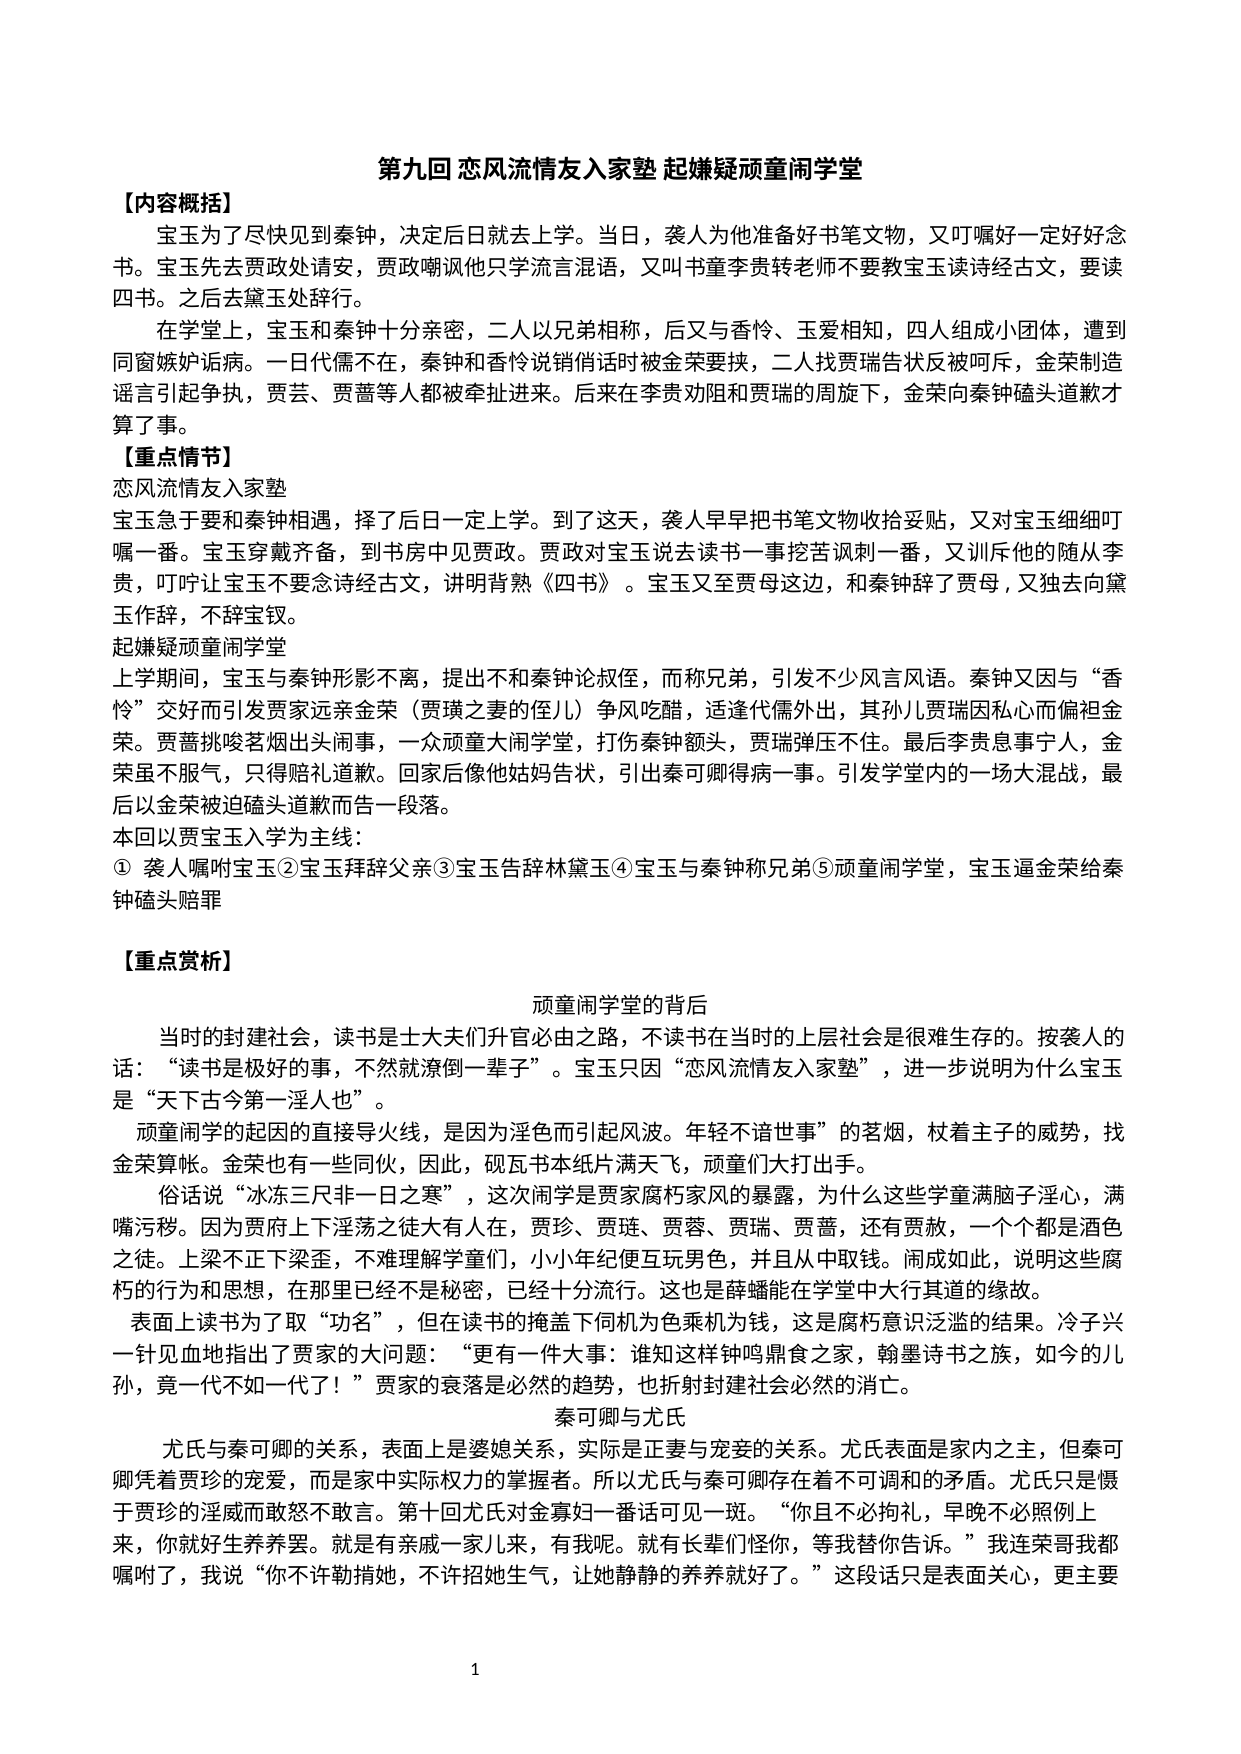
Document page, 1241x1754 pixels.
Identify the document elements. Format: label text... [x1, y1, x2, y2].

text 宝玉为了尽快见到秦钟，决定后日就去上学。当日，袭人为他准备好书笔文物，又叮嘱好一定好好念书。宝玉先去贾政处请安，贾政嘲讽他只学流言混语，又叫书童李贵转老师不要教宝玉读诗经古文，要读四书。之后去黛玉处辞行。 [112, 218, 1128, 313]
text 本回以贾宝玉入学为主线： [112, 820, 1128, 851]
subtitle 第九回 恋风流情友入家塾 起嫌疑顽童闹学堂 [112, 150, 1128, 186]
text 表面上读书为了取“功名”，但在读书的掩盖下伺机为色乘机为钱，这是腐朽意识泛滥的结果。冷子兴一针见血地指出了贾家的大问题：“更有一件大事：谁知这样钟鸣鼎食之家，翰墨诗书之族，如今的儿孙，竟一代不如一代了！”贾家的衰落是必然的趋势，也折射封建社会必然的消亡。 [112, 1305, 1128, 1400]
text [112, 1432, 1128, 1590]
text 恋风流情友入家塾 [112, 471, 1128, 503]
text 当时的封建社会，读书是士大夫们升官必由之路，不读书在当时的上层社会是很难生存的。按袭人的话：“读书是极好的事，不然就潦倒一辈子”。宝玉只因“恋风流情友入家塾”，进一步说明为什么宝玉是“天下古今第一淫人也”。 [112, 1020, 1128, 1115]
text 秦可卿与尤氏 [112, 1400, 1128, 1432]
text 俗话说“冰冻三尺非一日之寒”，这次闹学是贾家腐朽家风的暴露，为什么这些学童满脑子淫心，满嘴污秽。因为贾府上下淫荡之徒大有人在，贾珍、贾琏、贾蓉、贾瑞、贾蔷，还有贾赦，一个个都是酒色之徒。上梁不正下梁歪，不难理解学童们，小小年纪便互玩男色，并且从中取钱。闹成如此，说明这些腐朽的行为和思想，在那里已经不是秘密，已经十分流行。这也是薛蟠能在学堂中大行其道的缘故。 [112, 1178, 1128, 1305]
text 顽童闹学的起因的直接导火线，是因为淫色而引起风波。年轻不谙世事”的茗烟，杖着主子的威势，找金荣算帐。金荣也有一些同伙，因此，砚瓦书本纸片满天飞，顽童们大打出手。 [112, 1115, 1128, 1178]
text ① 袭人嘱咐宝玉②宝玉拜辞父亲③宝玉告辞林黛玉④宝玉与秦钟称兄弟⑤顽童闹学堂，宝玉逼金荣给秦钟磕头赔罪 [112, 851, 1128, 915]
text 上学期间，宝玉与秦钟形影不离，提出不和秦钟论叔侄，而称兄弟，引发不少风言风语。秦钟又因与“香怜”交好而引发贾家远亲金荣（贾璜之妻的侄儿）争风吃醋，适逢代儒外出，其孙儿贾瑞因私心而偏袒金荣。贾蔷挑唆茗烟出头闹事，一众顽童大闹学堂，打伤秦钟额头，贾瑞弹压不住。最后李贵息事宁人，金荣虽不服气，只得赔礼道歉。回家后像他姑妈告状，引出秦可卿得病一事。引发学堂内的一场大混战，最后以金荣被迫磕头道歉而告一段落。 [112, 661, 1128, 820]
text 【内容概括】 [112, 186, 1128, 218]
text 在学堂上，宝玉和秦钟十分亲密，二人以兄弟相称，后又与香怜、玉爱相知，四人组成小团体，遭到同窗嫉妒诟病。一日代儒不在，秦钟和香怜说销俏话时被金荣要挟，二人找贾瑞告状反被呵斥，金荣制造谣言引起争执，贾芸、贾蔷等人都被牵扯进来。后来在李贵劝阻和贾瑞的周旋下，金荣向秦钟磕头道歉才算了事。 [112, 313, 1128, 439]
text 【重点情节】 [112, 439, 1128, 471]
text 宝玉急于要和秦钟相遇，择了后日一定上学。到了这天，袭人早早把书笔文物收拾妥贴，又对宝玉细细叮嘱一番。宝玉穿戴齐备，到书房中见贾政。贾政对宝玉说去读书一事挖苦讽刺一番，又训斥他的随从李贵，叮咛让宝玉不要念诗经古文，讲明背熟《四书》 。宝玉又至贾母这边，和秦钟辞了贾母, 又独去向黛玉作辞，不辞宝钗。 [112, 503, 1128, 630]
text 起嫌疑顽童闹学堂 [112, 630, 1128, 661]
text 【重点赏析】 [112, 944, 1128, 976]
text 顽童闹学堂的背后 [112, 988, 1128, 1020]
